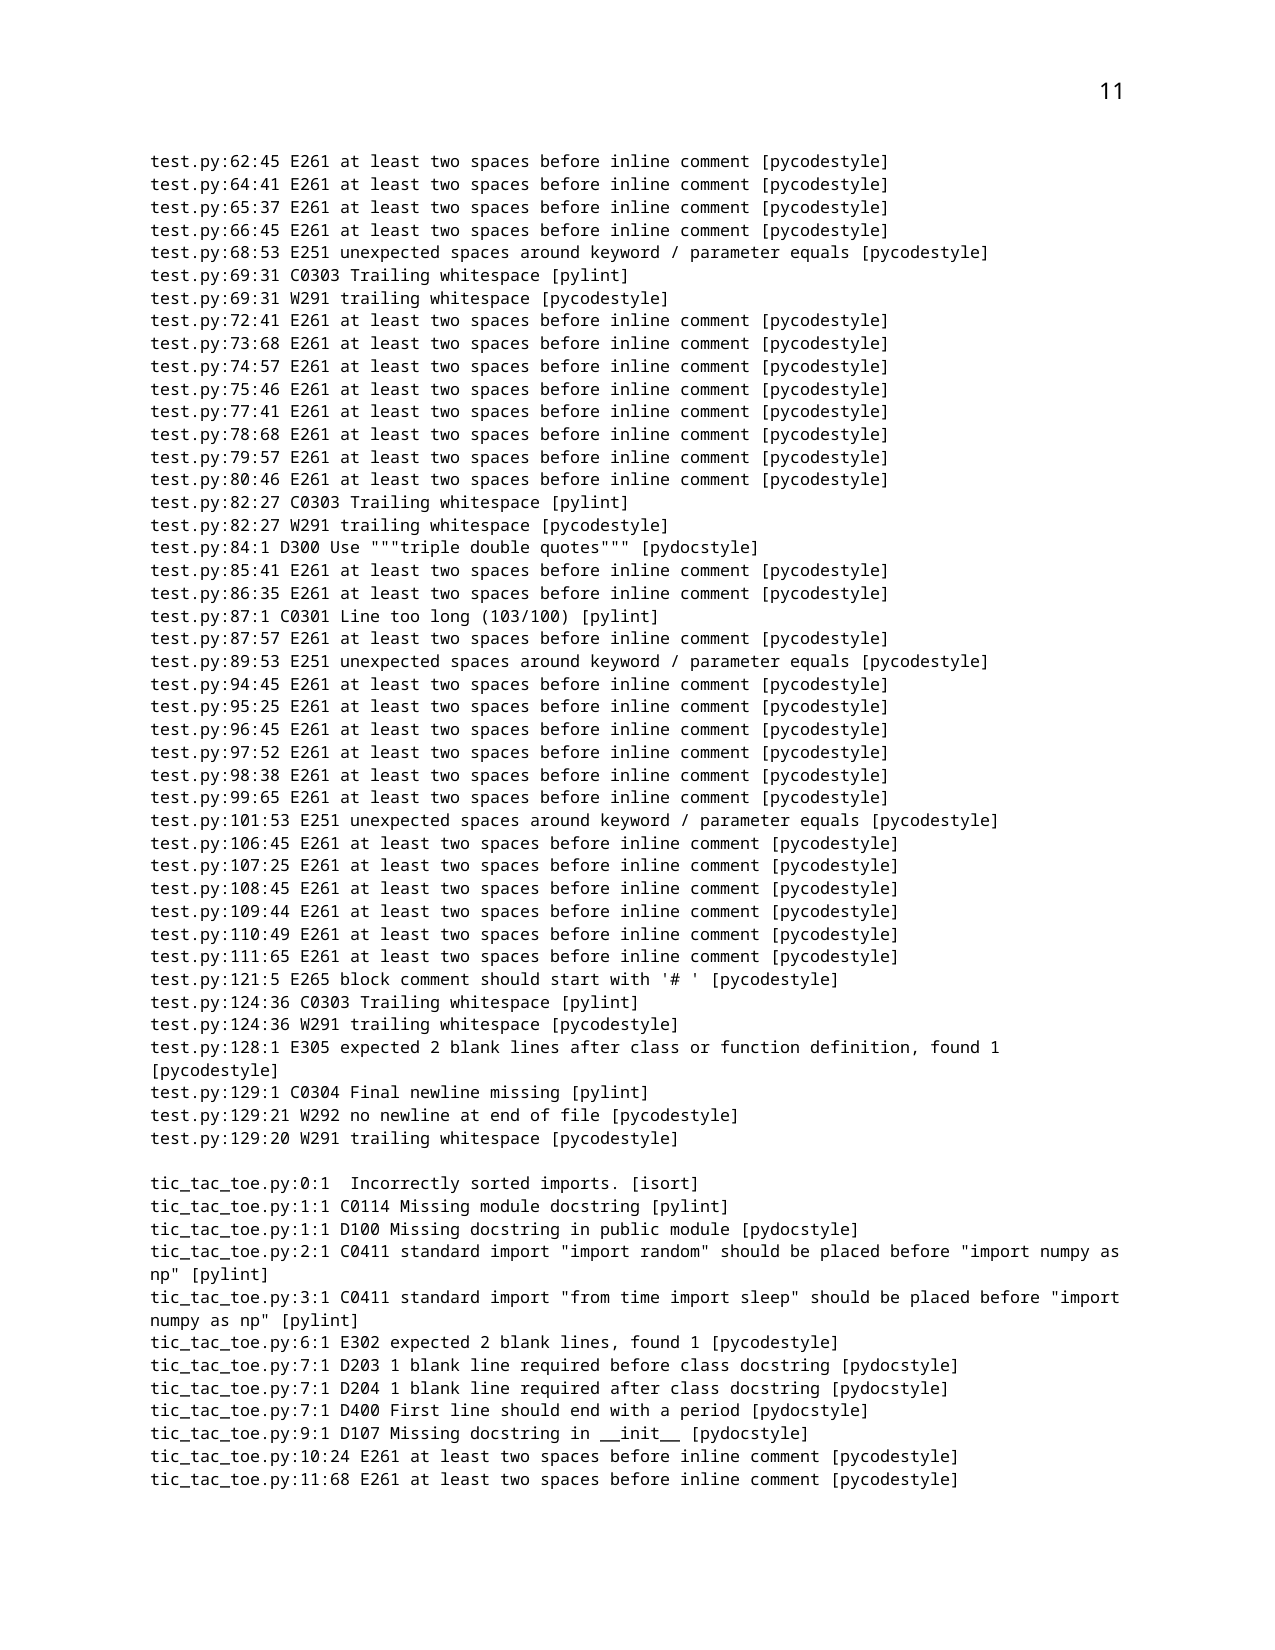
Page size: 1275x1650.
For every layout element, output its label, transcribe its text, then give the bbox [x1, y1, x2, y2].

text test.py:94:45 E261 at least two spaces before inline comment [pycodestyle] [150, 672, 1125, 695]
text test.py:64:41 E261 at least two spaces before inline comment [pycodestyle] [150, 173, 1125, 195]
text test.py:111:65 E261 at least two spaces before inline comment [pycodestyle] [150, 945, 1125, 967]
text tic_tac_toe.py:7:1 D204 1 blank line required after class docstring [pydocstyle] [150, 1376, 1125, 1399]
text test.py:95:25 E261 at least two spaces before inline comment [pycodestyle] [150, 695, 1125, 718]
text tic_tac_toe.py:1:1 C0114 Missing module docstring [pylint] [150, 1194, 1125, 1217]
text test.py:65:37 E261 at least two spaces before inline comment [pycodestyle] [150, 195, 1125, 218]
text test.py:109:44 E261 at least two spaces before inline comment [pycodestyle] [150, 899, 1125, 922]
text test.py:96:45 E261 at least two spaces before inline comment [pycodestyle] [150, 718, 1125, 740]
text tic_tac_toe.py:1:1 D100 Missing docstring in public module [pydocstyle] [150, 1217, 1125, 1240]
text test.py:87:57 E261 at least two spaces before inline comment [pycodestyle] [150, 627, 1125, 649]
text tic_tac_toe.py:7:1 D203 1 blank line required before class docstring [pydocstyle] [150, 1353, 1125, 1376]
text tic_tac_toe.py:2:1 C0411 standard import "import random" should be placed before "import numpy as np" [pylint] [150, 1240, 1125, 1285]
text test.py:106:45 E261 at least two spaces before inline comment [pycodestyle] [150, 831, 1125, 854]
text test.py:79:57 E261 at least two spaces before inline comment [pycodestyle] [150, 445, 1125, 468]
text tic_tac_toe.py:11:68 E261 at least two spaces before inline comment [pycodestyle] [150, 1467, 1125, 1490]
text test.py:99:65 E261 at least two spaces before inline comment [pycodestyle] [150, 786, 1125, 808]
text test.py:75:46 E261 at least two spaces before inline comment [pycodestyle] [150, 377, 1125, 400]
text test.py:101:53 E251 unexpected spaces around keyword / parameter equals [pycodestyle] [150, 808, 1125, 831]
text test.py:98:38 E261 at least two spaces before inline comment [pycodestyle] [150, 763, 1125, 786]
text test.py:74:57 E261 at least two spaces before inline comment [pycodestyle] [150, 354, 1125, 377]
text test.py:128:1 E305 expected 2 blank lines after class or function definition, found 1 [pycodestyle] [150, 1036, 1125, 1081]
text test.py:69:31 C0303 Trailing whitespace [pylint] [150, 263, 1125, 286]
text test.py:129:20 W291 trailing whitespace [pycodestyle] [150, 1126, 1125, 1149]
text test.py:85:41 E261 at least two spaces before inline comment [pycodestyle] [150, 559, 1125, 581]
text test.py:62:45 E261 at least two spaces before inline comment [pycodestyle] [150, 150, 1125, 173]
text test.py:72:41 E261 at least two spaces before inline comment [pycodestyle] [150, 309, 1125, 332]
text test.py:77:41 E261 at least two spaces before inline comment [pycodestyle] [150, 400, 1125, 422]
text test.py:107:25 E261 at least two spaces before inline comment [pycodestyle] [150, 854, 1125, 877]
text test.py:87:1 C0301 Line too long (103/100) [pylint] [150, 604, 1125, 627]
text test.py:78:68 E261 at least two spaces before inline comment [pycodestyle] [150, 422, 1125, 445]
text tic_tac_toe.py:9:1 D107 Missing docstring in __init__ [pydocstyle] [150, 1422, 1125, 1444]
text tic_tac_toe.py:10:24 E261 at least two spaces before inline comment [pycodestyle] [150, 1444, 1125, 1467]
text test.py:110:49 E261 at least two spaces before inline comment [pycodestyle] [150, 922, 1125, 945]
text test.py:82:27 C0303 Trailing whitespace [pylint] [150, 491, 1125, 513]
text test.py:80:46 E261 at least two spaces before inline comment [pycodestyle] [150, 468, 1125, 491]
text test.py:97:52 E261 at least two spaces before inline comment [pycodestyle] [150, 740, 1125, 763]
text tic_tac_toe.py:0:1 Incorrectly sorted imports. [isort] [150, 1172, 1125, 1194]
text test.py:86:35 E261 at least two spaces before inline comment [pycodestyle] [150, 581, 1125, 604]
text test.py:124:36 C0303 Trailing whitespace [pylint] [150, 990, 1125, 1013]
text tic_tac_toe.py:7:1 D400 First line should end with a period [pydocstyle] [150, 1399, 1125, 1422]
text test.py:121:5 E265 block comment should start with '# ' [pycodestyle] [150, 967, 1125, 990]
text test.py:73:68 E261 at least two spaces before inline comment [pycodestyle] [150, 332, 1125, 354]
text test.py:68:53 E251 unexpected spaces around keyword / parameter equals [pycodestyle] [150, 241, 1125, 263]
text test.py:108:45 E261 at least two spaces before inline comment [pycodestyle] [150, 877, 1125, 899]
text test.py:84:1 D300 Use """triple double quotes""" [pydocstyle] [150, 536, 1125, 559]
text tic_tac_toe.py:6:1 E302 expected 2 blank lines, found 1 [pycodestyle] [150, 1331, 1125, 1353]
text test.py:129:21 W292 no newline at end of file [pycodestyle] [150, 1104, 1125, 1126]
text test.py:129:1 C0304 Final newline missing [pylint] [150, 1081, 1125, 1104]
text test.py:69:31 W291 trailing whitespace [pycodestyle] [150, 286, 1125, 309]
text test.py:89:53 E251 unexpected spaces around keyword / parameter equals [pycodestyle] [150, 649, 1125, 672]
text test.py:82:27 W291 trailing whitespace [pycodestyle] [150, 513, 1125, 536]
text test.py:124:36 W291 trailing whitespace [pycodestyle] [150, 1013, 1125, 1036]
text test.py:66:45 E261 at least two spaces before inline comment [pycodestyle] [150, 218, 1125, 241]
text tic_tac_toe.py:3:1 C0411 standard import "from time import sleep" should be placed before "import numpy as np" [pylint] [150, 1285, 1125, 1331]
